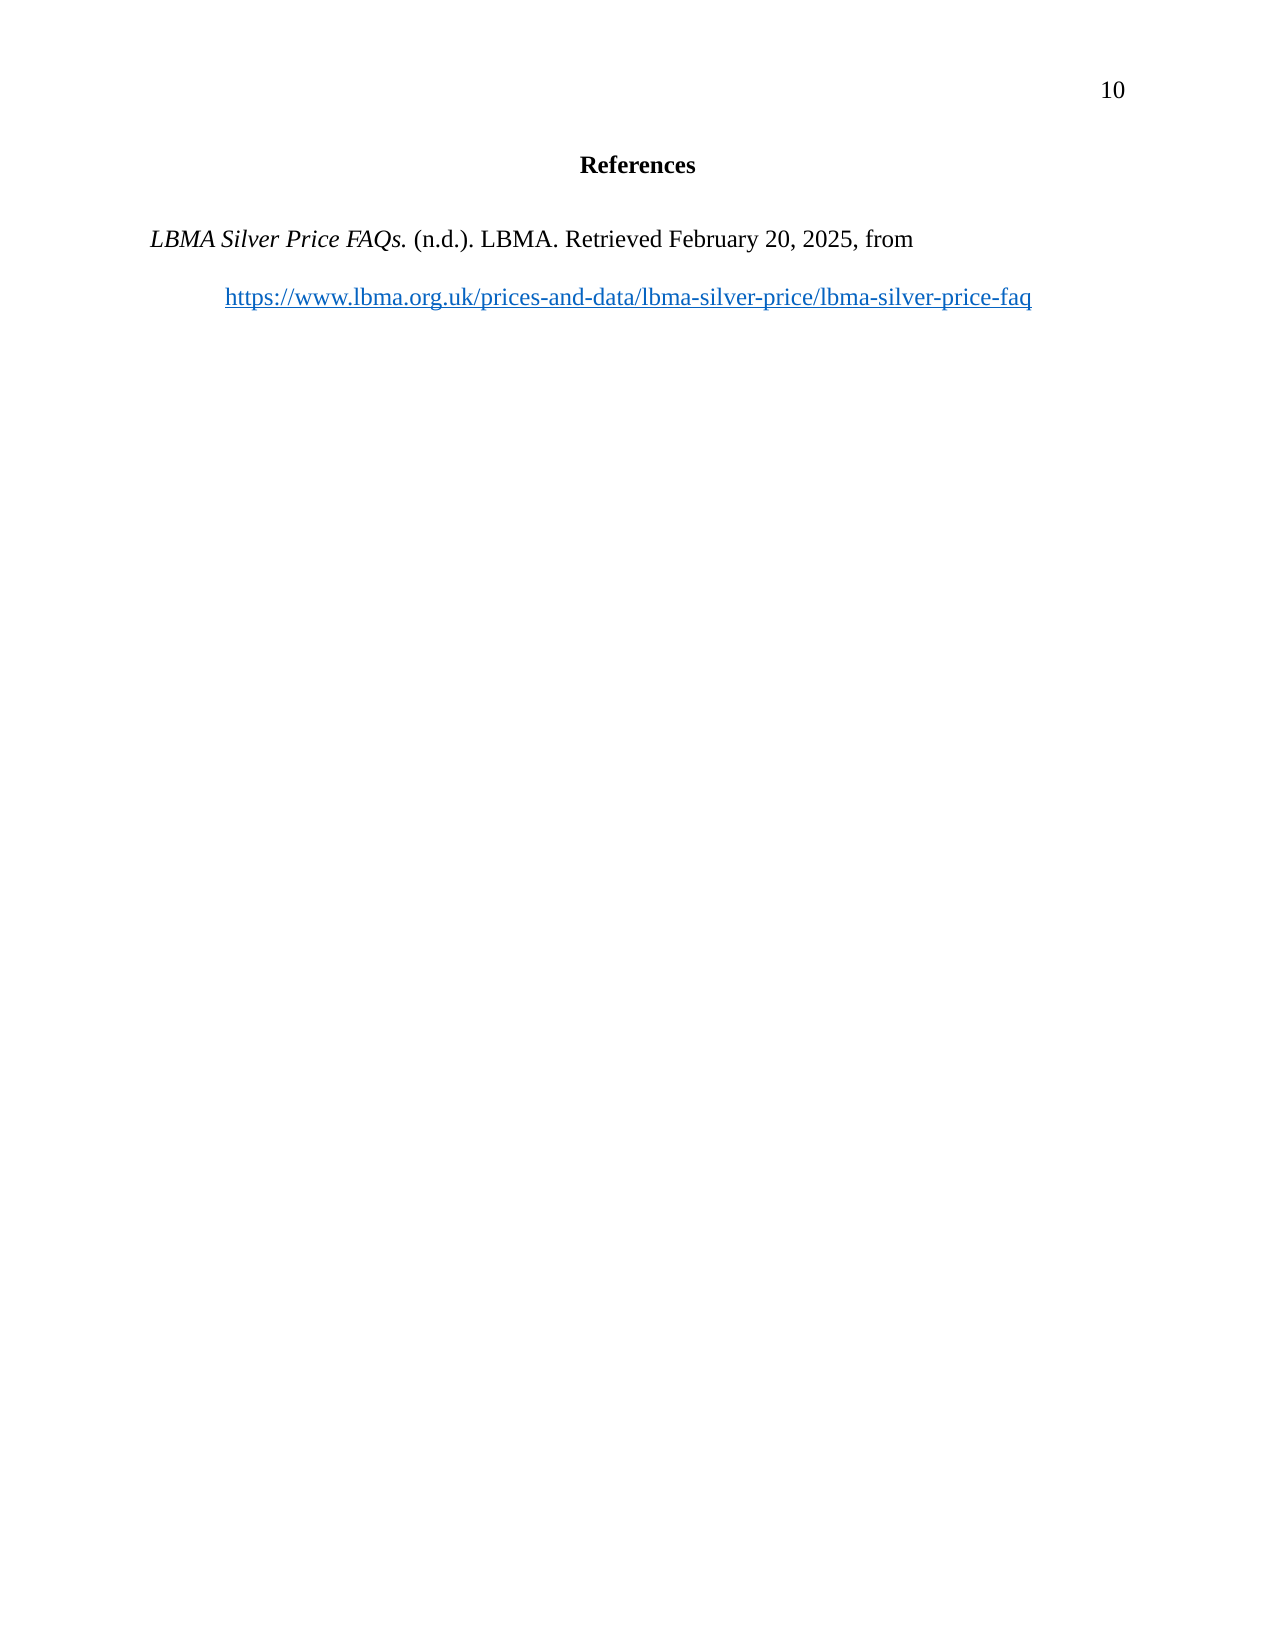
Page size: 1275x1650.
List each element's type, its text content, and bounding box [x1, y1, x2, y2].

text References [150, 150, 1125, 179]
text LBMA Silver Price FAQs. (n.d.). LBMA. Retrieved February 20, 2025, from https://www.lbma.org.uk/prices-and-data/lbma-silver-price/lbma-silver-price-faq [150, 224, 1125, 310]
